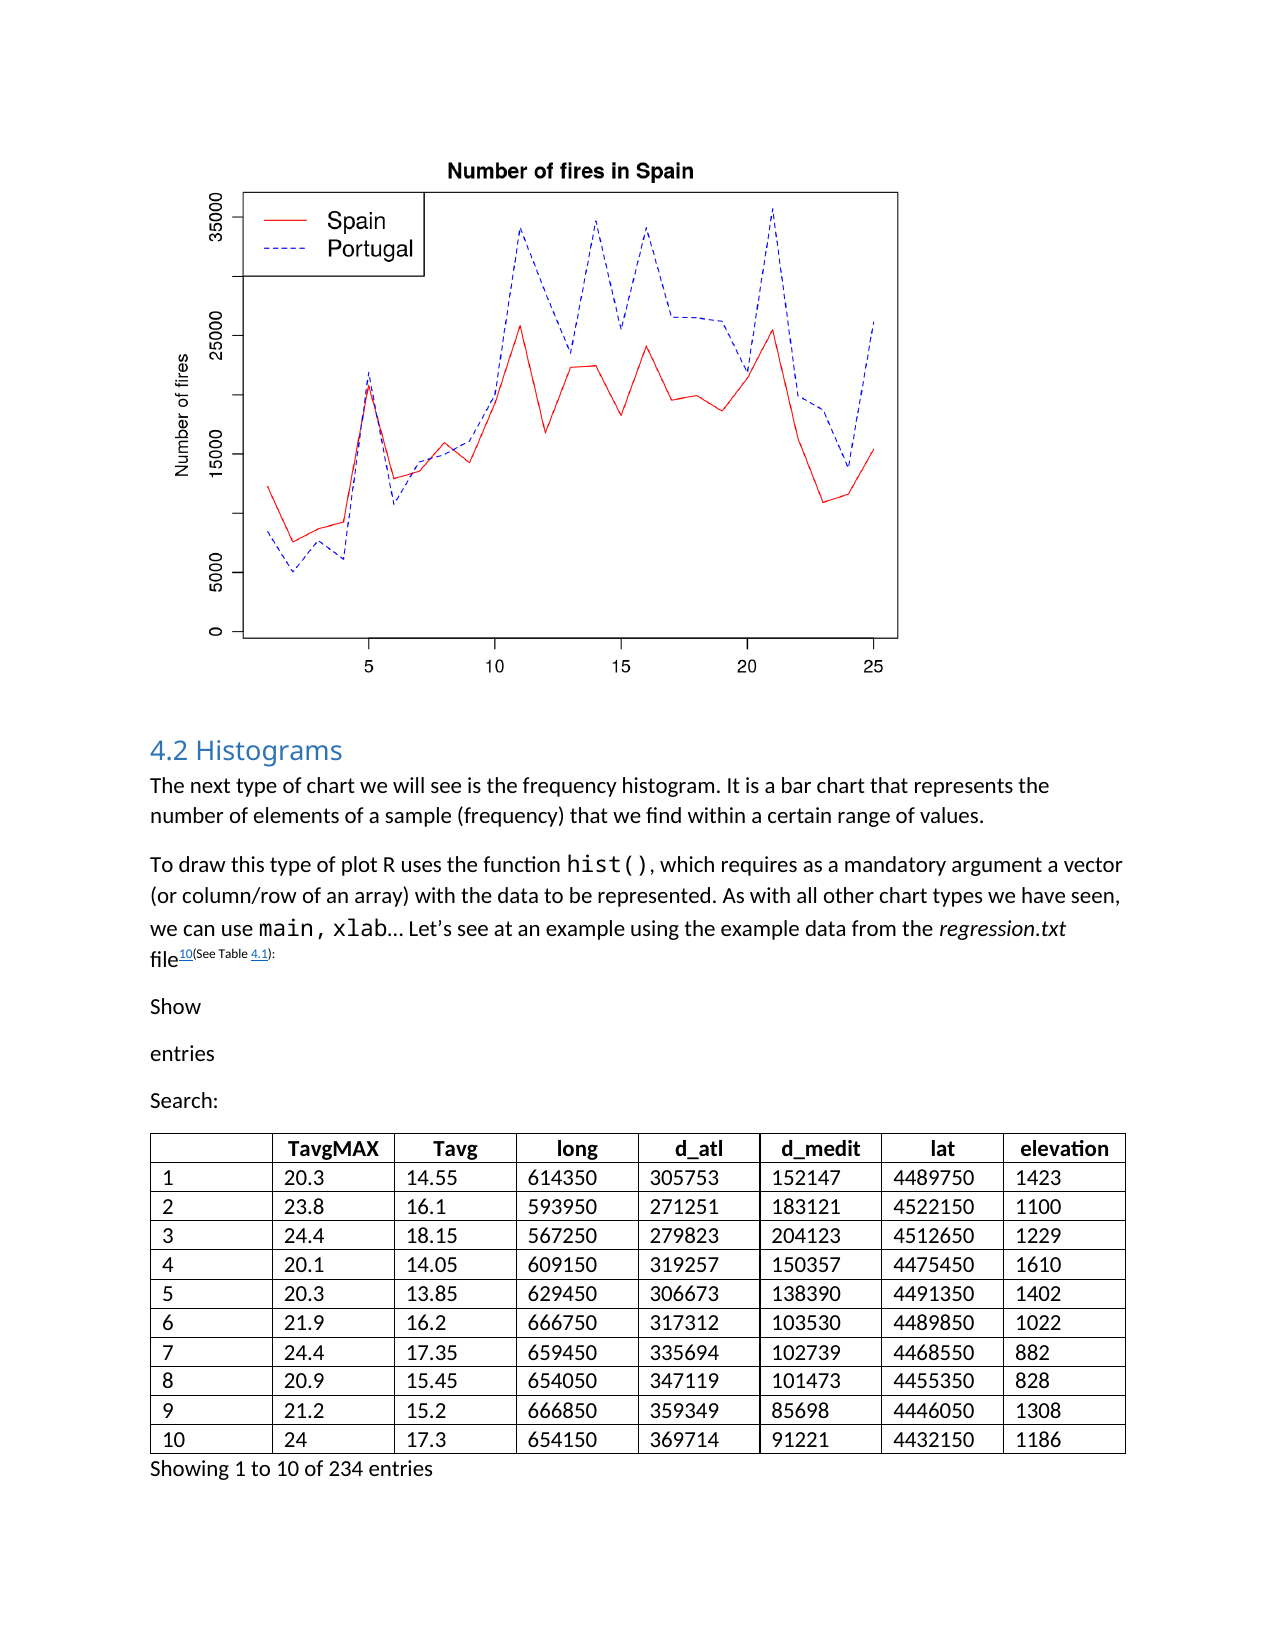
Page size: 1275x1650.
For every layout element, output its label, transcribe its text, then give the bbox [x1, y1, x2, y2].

table_cell 5 [151, 1280, 272, 1307]
table_header long [517, 1134, 638, 1162]
table_cell 102739 [761, 1338, 881, 1366]
table_cell 7 [151, 1338, 272, 1366]
table_cell 4 [151, 1250, 272, 1278]
text Search: [150, 1086, 1125, 1114]
table_cell 6 [151, 1309, 272, 1337]
table_cell 614350 [517, 1163, 638, 1191]
table_cell 10 [151, 1425, 272, 1453]
table_cell 101473 [761, 1367, 881, 1395]
table_cell 317312 [639, 1309, 759, 1337]
table_cell 4489850 [882, 1309, 1003, 1337]
table_cell 14.55 [395, 1163, 516, 1191]
table_cell 1423 [1004, 1163, 1125, 1191]
table_cell 17.35 [395, 1338, 516, 1366]
table_cell 23.8 [273, 1192, 394, 1220]
table_cell 593950 [517, 1192, 638, 1220]
table_cell 319257 [639, 1250, 759, 1278]
table_cell 16.1 [395, 1192, 516, 1220]
table_cell 4512650 [882, 1221, 1003, 1249]
table_cell 4432150 [882, 1425, 1003, 1453]
table_cell 279823 [639, 1221, 759, 1249]
table_cell 9 [151, 1396, 272, 1424]
text To draw this type of plot R uses the function hist(), which requires as a mandatory argument a vector (or column/row of an array) with the data to be represented. As with all other chart types we have seen, we can use main, xlab… Let’s see at an example using the example data from the regression.txt file10(See Table 4.1): [150, 848, 1125, 974]
table_cell 20.9 [273, 1367, 394, 1395]
table_header d_medit [761, 1134, 881, 1162]
subtitle 4.2 Histograms [150, 731, 1125, 768]
table_cell 91221 [761, 1425, 881, 1453]
table_cell 359349 [639, 1396, 759, 1424]
table_cell 4475450 [882, 1250, 1003, 1278]
table_cell 1229 [1004, 1221, 1125, 1249]
table_cell 150357 [761, 1250, 881, 1278]
table_cell 20.3 [273, 1280, 394, 1307]
table_cell 4446050 [882, 1396, 1003, 1424]
table_cell 16.2 [395, 1309, 516, 1337]
table_cell 21.9 [273, 1309, 394, 1337]
table_cell 1186 [1004, 1425, 1125, 1453]
table_cell 4489750 [882, 1163, 1003, 1191]
table_cell 654150 [517, 1425, 638, 1453]
table_cell 24 [273, 1425, 394, 1453]
table_cell 24.4 [273, 1338, 394, 1366]
table_cell 1 [151, 1163, 272, 1191]
table_cell 659450 [517, 1338, 638, 1366]
table_cell 18.15 [395, 1221, 516, 1249]
table_cell 3 [151, 1221, 272, 1249]
table_header lat [882, 1134, 1003, 1162]
table_cell 1610 [1004, 1250, 1125, 1278]
table_cell 14.05 [395, 1250, 516, 1278]
table_header elevation [1004, 1134, 1125, 1162]
table_cell 138390 [761, 1280, 881, 1307]
table_cell 1100 [1004, 1192, 1125, 1220]
table_cell 1022 [1004, 1309, 1125, 1337]
table_cell 666750 [517, 1309, 638, 1337]
table_cell 2 [151, 1192, 272, 1220]
text The next type of chart we will see is the frequency histogram. It is a bar chart that represents the number of elements of a sample (frequency) that we find within a certain range of values. [150, 771, 1125, 829]
table_cell 8 [151, 1367, 272, 1395]
table_cell 1308 [1004, 1396, 1125, 1424]
text entries [150, 1039, 1125, 1067]
table_cell 21.2 [273, 1396, 394, 1424]
table_cell 15.2 [395, 1396, 516, 1424]
table_cell 4491350 [882, 1280, 1003, 1307]
table_cell 306673 [639, 1280, 759, 1307]
table_cell 17.3 [395, 1425, 516, 1453]
table_cell 1402 [1004, 1280, 1125, 1307]
table_cell 666850 [517, 1396, 638, 1424]
table_header d_atl [639, 1134, 759, 1162]
table_cell 152147 [761, 1163, 881, 1191]
table_cell 4468550 [882, 1338, 1003, 1366]
table_cell 85698 [761, 1396, 881, 1424]
table_cell 654050 [517, 1367, 638, 1395]
table_header TavgMAX [273, 1134, 394, 1162]
table_cell 882 [1004, 1338, 1125, 1366]
table_cell 335694 [639, 1338, 759, 1366]
table_cell 20.3 [273, 1163, 394, 1191]
table_cell 183121 [761, 1192, 881, 1220]
table_header [151, 1134, 272, 1162]
table_cell 347119 [639, 1367, 759, 1395]
text Showing 1 to 10 of 234 entries [150, 1454, 1125, 1482]
table_cell 271251 [639, 1192, 759, 1220]
table_header Tavg [395, 1134, 516, 1162]
table_cell 20.1 [273, 1250, 394, 1278]
table_cell 4455350 [882, 1367, 1003, 1395]
table_cell 305753 [639, 1163, 759, 1191]
table_cell 204123 [761, 1221, 881, 1249]
table_cell 369714 [639, 1425, 759, 1453]
table_cell 4522150 [882, 1192, 1003, 1220]
table_cell 828 [1004, 1367, 1125, 1395]
table_cell 567250 [517, 1221, 638, 1249]
table_cell 609150 [517, 1250, 638, 1278]
table_cell 15.45 [395, 1367, 516, 1395]
table_cell 24.4 [273, 1221, 394, 1249]
table_cell 103530 [761, 1309, 881, 1337]
table_cell 13.85 [395, 1280, 516, 1307]
table_cell 629450 [517, 1280, 638, 1307]
text Show [150, 992, 1125, 1021]
